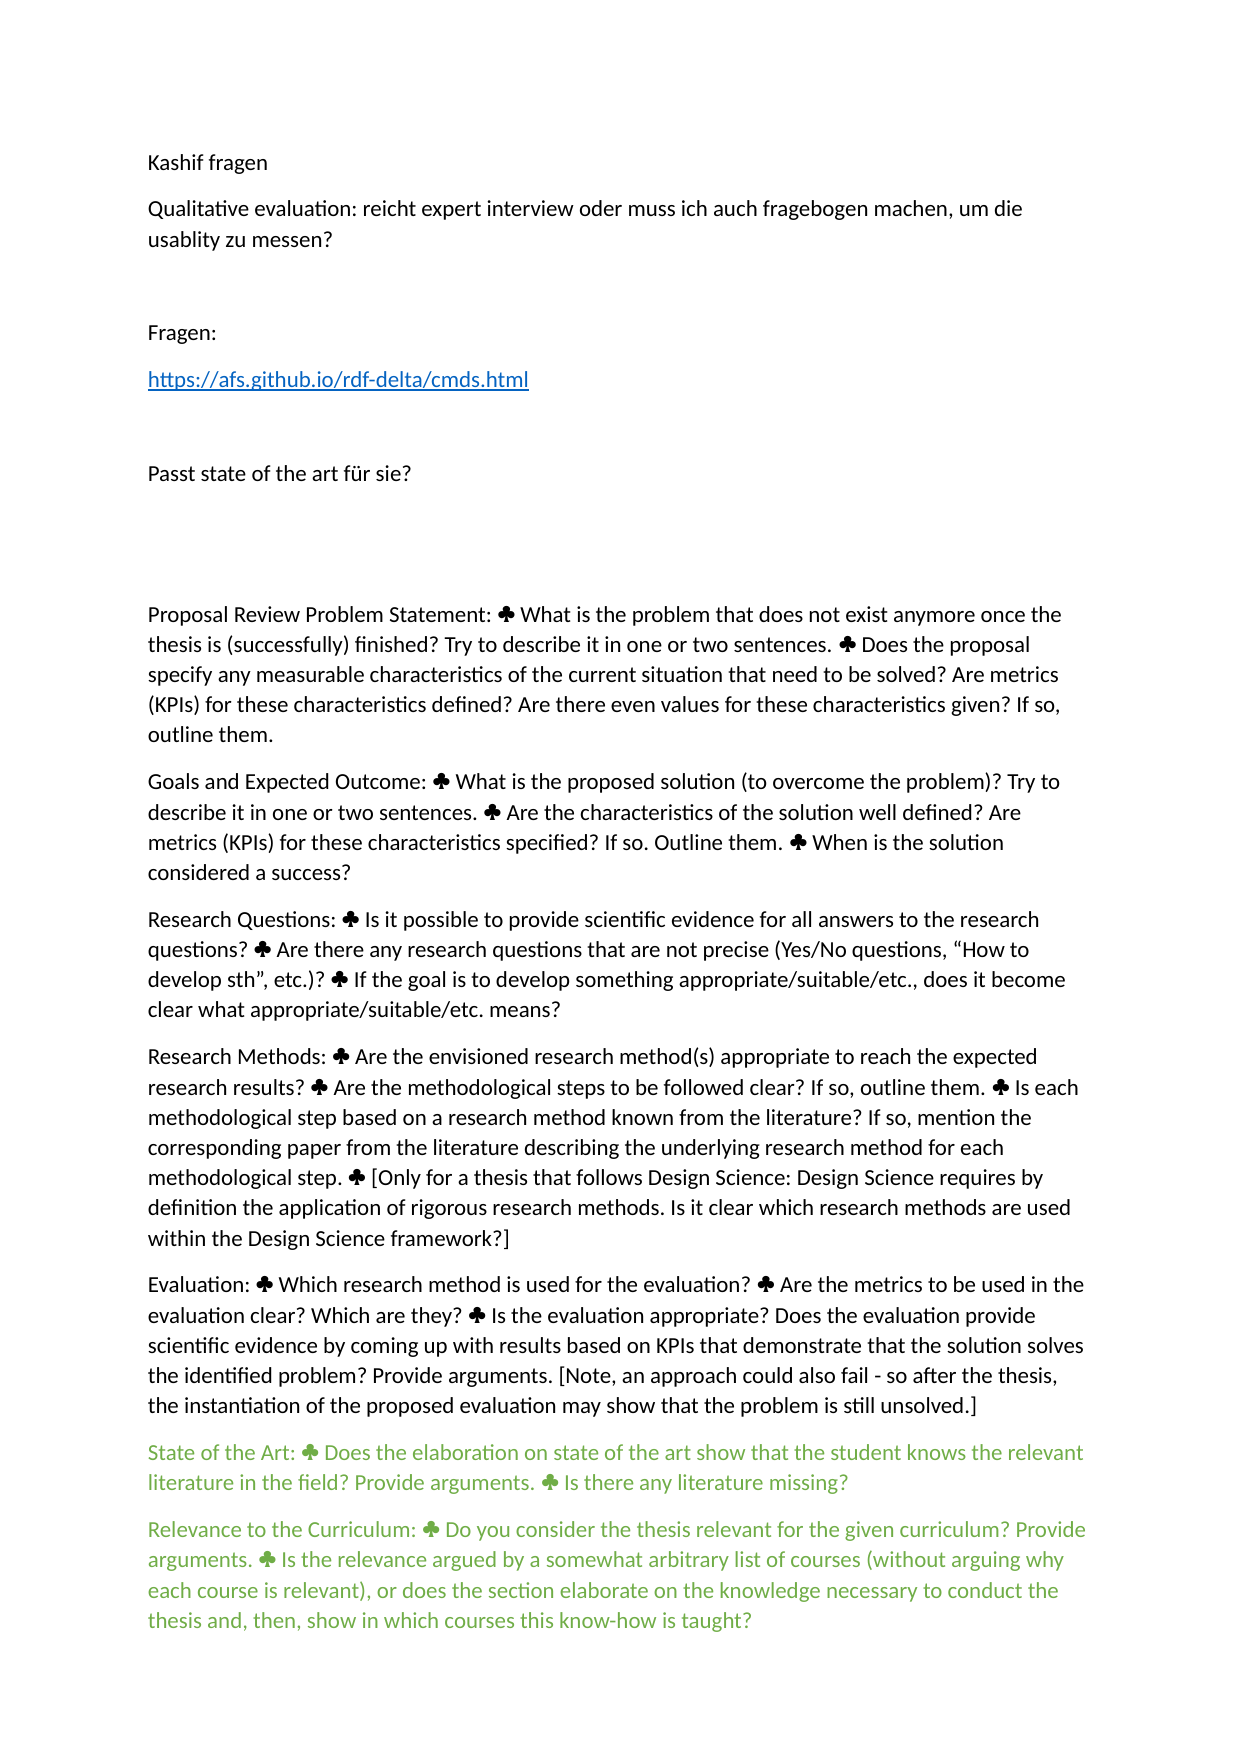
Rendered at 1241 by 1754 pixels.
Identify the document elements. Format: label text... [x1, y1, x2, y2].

text Kashif fragen [148, 148, 1093, 176]
text Goals and Expected Outcome: What is the proposed solution (to overcome the problem)? Try to describe it in one or two sentences. Are the characteristics of the solution well defined? Are metrics (KPIs) for these characteristics specified? If so. Outline them. When is the solution considered a success? [148, 767, 1093, 886]
text Fragen: [148, 318, 1093, 346]
text https://afs.github.io/rdf-delta/cmds.html [148, 365, 1093, 393]
text Research Questions: Is it possible to provide scientific evidence for all answers to the research questions? Are there any research questions that are not precise (Yes/No questions, “How to develop sth”, etc.)? If the goal is to develop something appropriate/suitable/etc., does it become clear what appropriate/suitable/etc. means? [148, 905, 1093, 1023]
text Proposal Review Problem Statement: What is the problem that does not exist anymore once the thesis is (successfully) finished? Try to describe it in one or two sentences. Does the proposal specify any measurable characteristics of the current situation that need to be solved? Are metrics (KPIs) for these characteristics defined? Are there even values for these characteristics given? If so, outline them. [148, 600, 1093, 748]
text Passt state of the art für sie? [148, 459, 1093, 487]
text Qualitative evaluation: reicht expert interview oder muss ich auch fragebogen machen, um die usablity zu messen? [148, 194, 1093, 253]
